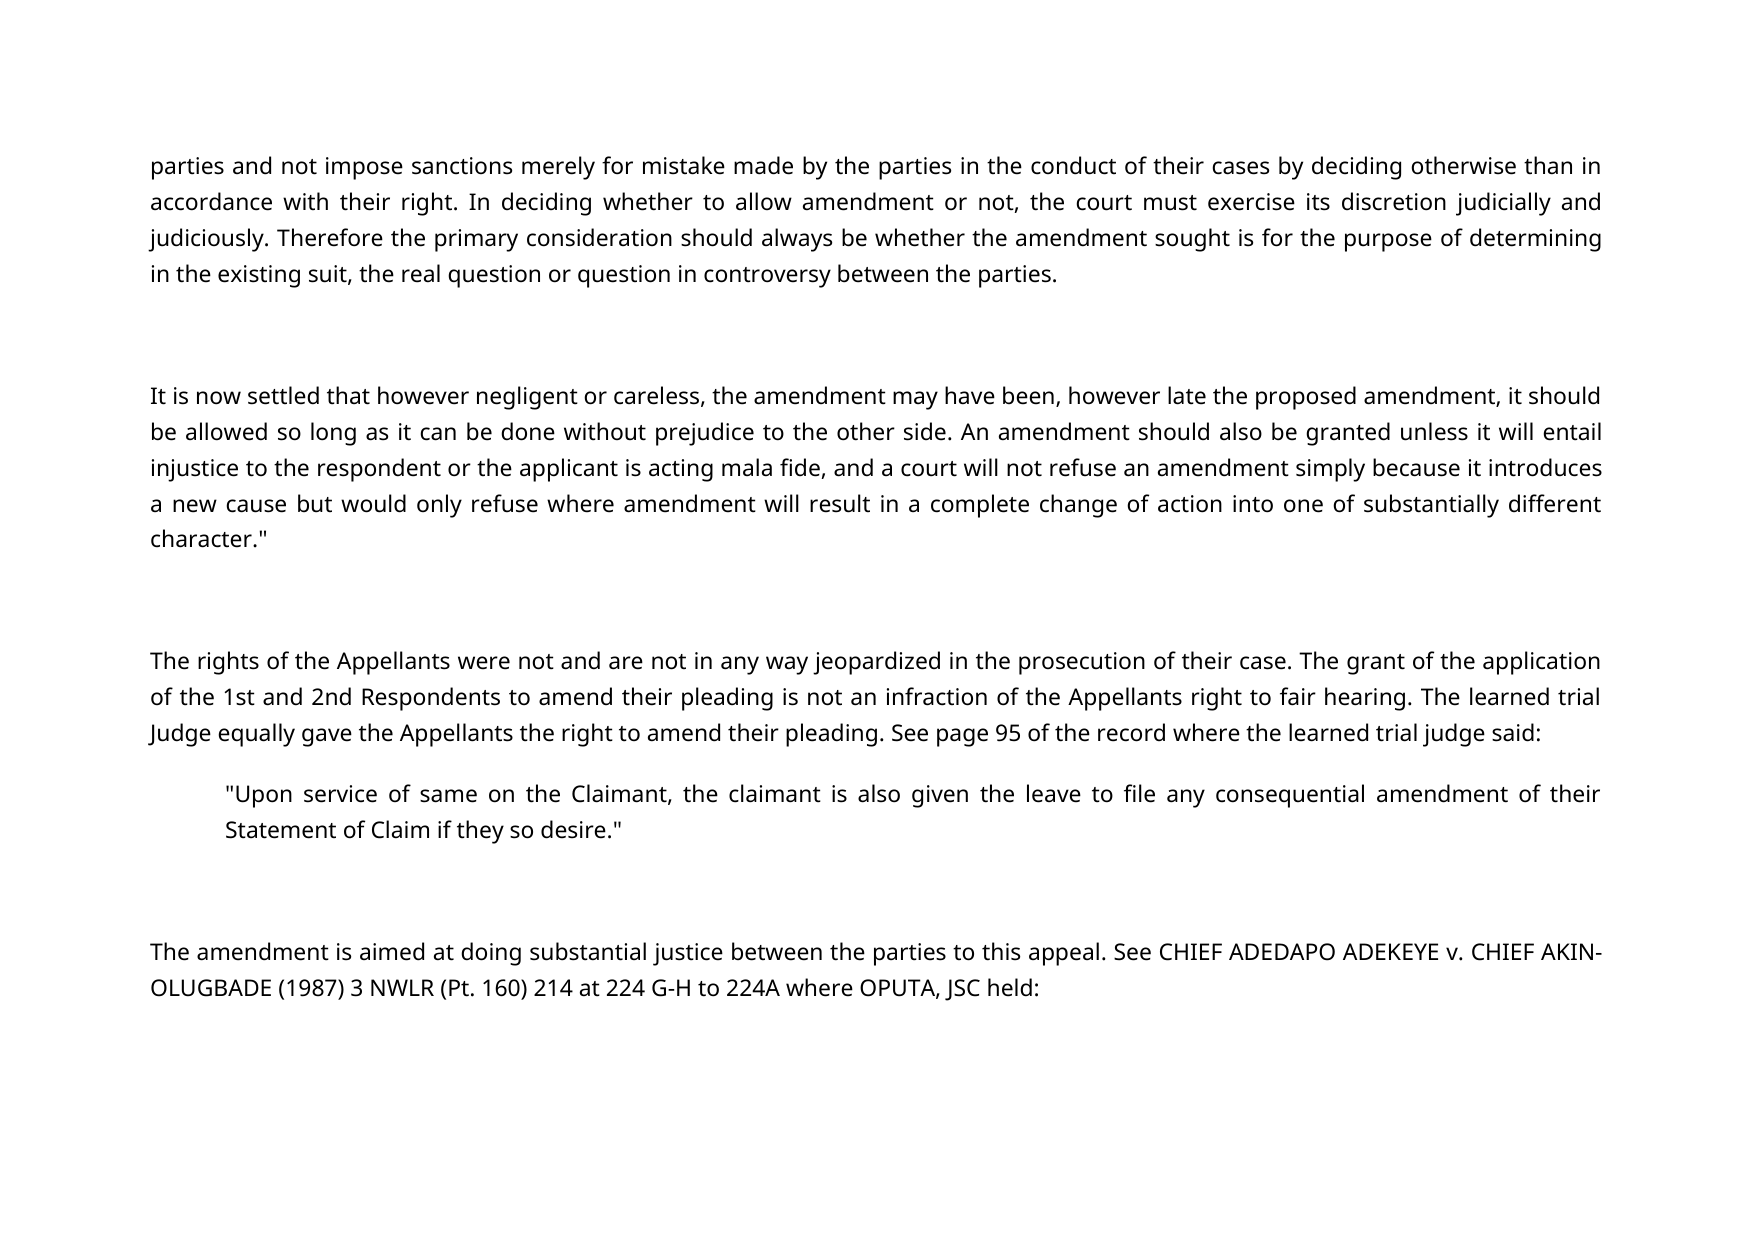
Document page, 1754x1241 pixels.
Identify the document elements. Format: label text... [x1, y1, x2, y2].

text "Upon service of same on the Claimant, the claimant is also given the leave to file any consequential amendment of their Statement of Claim if they so desire." [225, 778, 1604, 845]
text The rights of the Appellants were not and are not in any way jeopardized in the prosecution of their case. The grant of the application of the 1st and 2nd Respondents to amend their pleading is not an infraction of the Appellants right to fair hearing. The learned trial Judge equally gave the Appellants the right to amend their pleading. See page 95 of the record where the learned trial judge said: [150, 645, 1604, 748]
text It is now settled that however negligent or careless, the amendment may have been, however late the proposed amendment, it should be allowed so long as it can be done without prejudice to the other side. An amendment should also be granted unless it will entail injustice to the respondent or the applicant is acting mala fide, and a court will not refuse an amendment simply because it introduces a new cause but would only refuse where amendment will result in a complete change of action into one of substantially different character." [150, 380, 1604, 555]
text The amendment is aimed at doing substantial justice between the parties to this appeal. See CHIEF ADEDAPO ADEKEYE v. CHIEF AKIN-OLUGBADE (1987) 3 NWLR (Pt. 160) 214 at 224 G-H to 224A where OPUTA, JSC held: [150, 936, 1604, 1003]
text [150, 150, 1604, 289]
